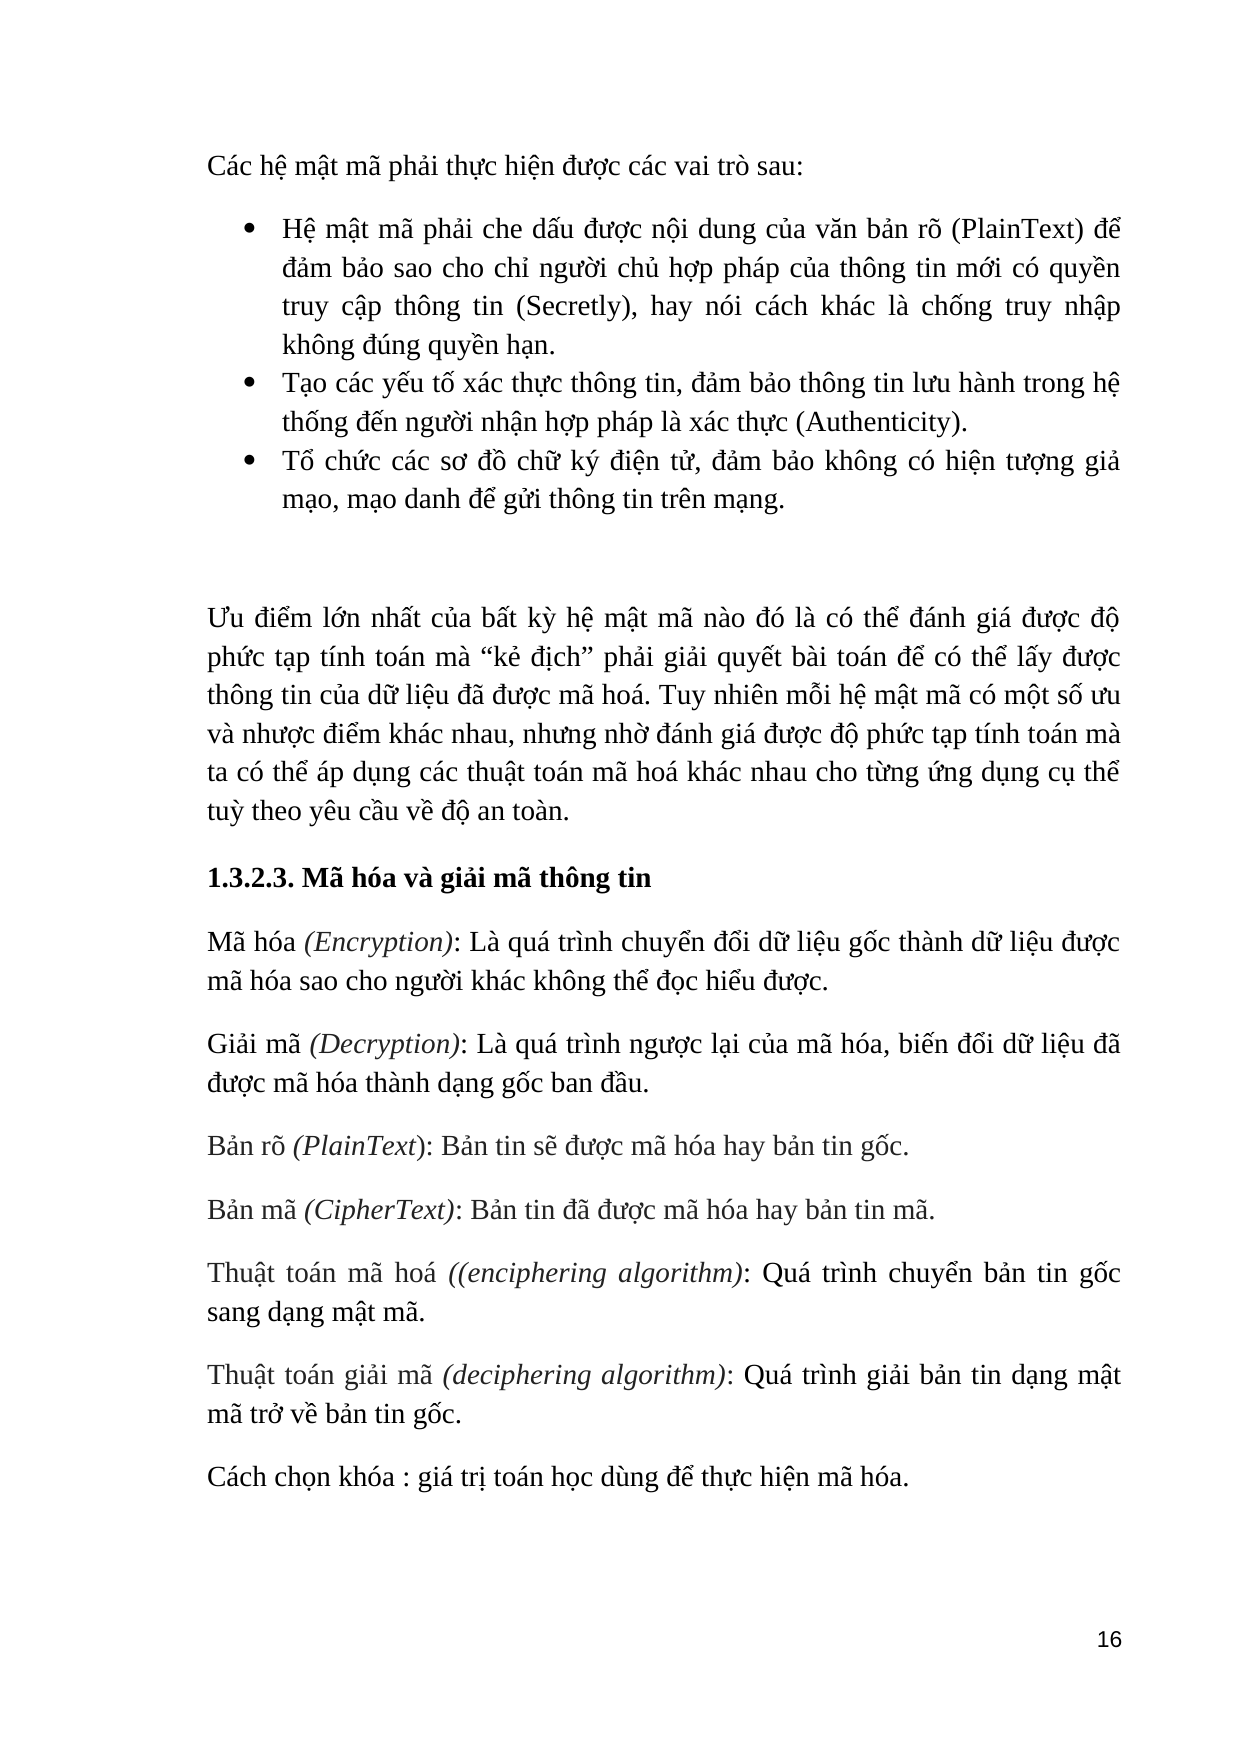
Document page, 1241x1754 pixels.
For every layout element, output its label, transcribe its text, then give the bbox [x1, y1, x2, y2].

list Tổ chức các sơ đồ chữ ký điện tử, đảm bảo không có hiện tượng giả mạo, mạo danh để gửi thông tin trên mạng. [244, 443, 1122, 515]
subtitle 1.3.2.3. Mã hóa và giải mã thông tin [207, 861, 1122, 894]
text Các hệ mật mã phải thực hiện được các vai trò sau: [207, 148, 1122, 181]
text Giải mã (Decryption): Là quá trình ngược lại của mã hóa, biến đổi dữ liệu đã được mã hóa thành dạng gốc ban đầu. [207, 1026, 1122, 1098]
text Cách chọn khóa : giá trị toán học dùng để thực hiện mã hóa. [207, 1459, 1122, 1493]
text Bản rõ (PlainText): Bản tin sẽ được mã hóa hay bản tin gốc. [207, 1128, 1122, 1162]
list Hệ mật mã phải che dấu được nội dung của văn bản rõ (PlainText) để đảm bảo sao cho chỉ người chủ hợp pháp của thông tin mới có quyền truy cập thông tin (Secretly), hay nói cách khác là chống truy nhập không đúng quyền hạn. [244, 211, 1122, 361]
text Mã hóa (Encryption): Là quá trình chuyển đổi dữ liệu gốc thành dữ liệu được mã hóa sao cho người khác không thể đọc hiểu được. [207, 924, 1122, 996]
text Bản mã (CipherText): Bản tin đã được mã hóa hay bản tin mã. [207, 1192, 1122, 1225]
text Ưu điểm lớn nhất của bất kỳ hệ mật mã nào đó là có thể đánh giá được độ phức tạp tính toán mà “kẻ địch” phải giải quyết bài toán để có thể lấy được thông tin của dữ liệu đã được mã hoá. Tuy nhiên mỗi hệ mật mã có một số ưu và nhược điểm khác nhau, nhưng nhờ đánh giá được độ phức tạp tính toán mà ta có thể áp dụng các thuật toán mã hoá khác nhau cho từng ứng dụng cụ thể tuỳ theo yêu cầu về độ an toàn. [207, 600, 1122, 826]
list Tạo các yếu tố xác thực thông tin, đảm bảo thông tin lưu hành trong hệ thống đến người nhận hợp pháp là xác thực (Authenticity). [244, 366, 1122, 438]
text Thuật toán giải mã (deciphering algorithm): Quá trình giải bản tin dạng mật mã trở về bản tin gốc. [207, 1357, 1122, 1429]
text Thuật toán mã hoá ((enciphering algorithm): Quá trình chuyển bản tin gốc sang dạng mật mã. [207, 1255, 1122, 1327]
